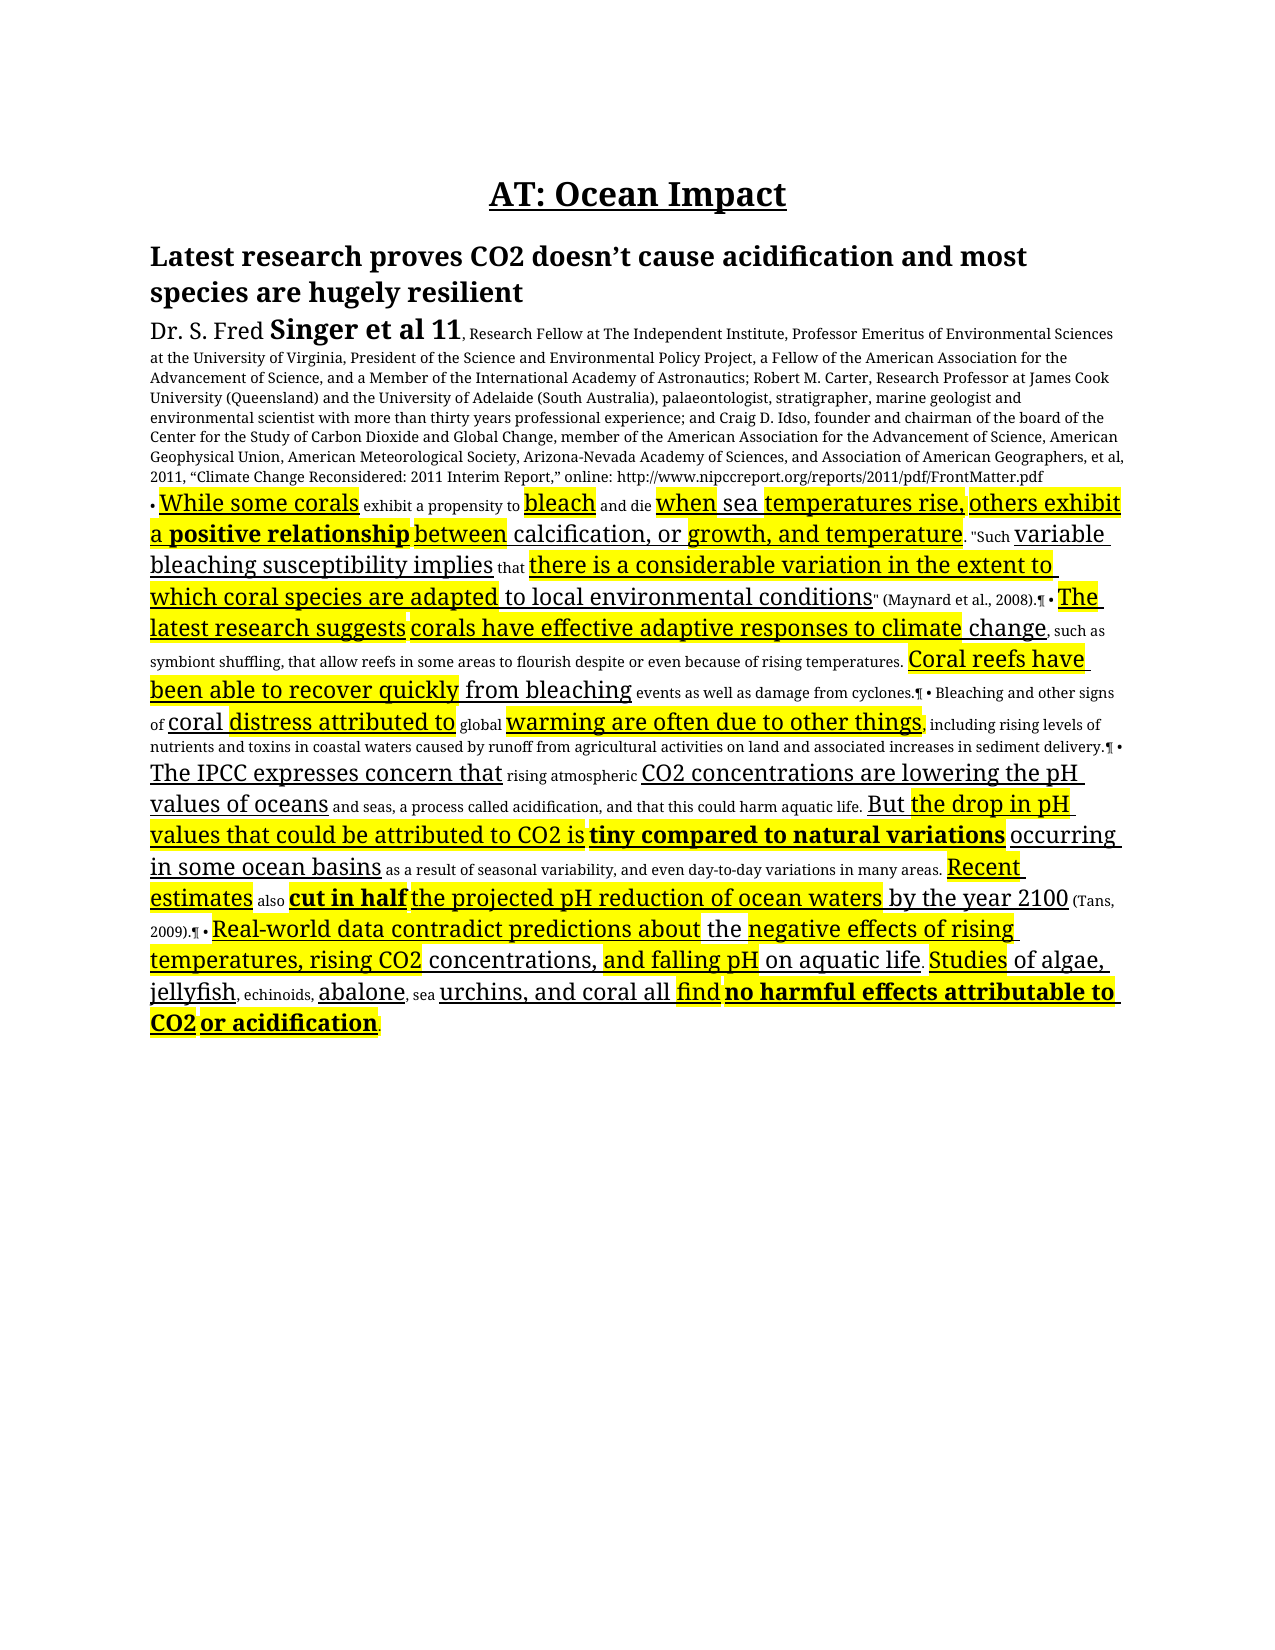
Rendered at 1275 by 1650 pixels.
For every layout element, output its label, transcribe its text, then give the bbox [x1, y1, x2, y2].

subtitle Latest research proves CO2 doesn’t cause acidification and most species are hugely resilient [150, 237, 1125, 311]
text • While some corals exhibit a propensity to bleach and die when sea temperatures rise, others exhibit a positive relationship between calcification, or growth, and temperature. "Such variable bleaching susceptibility implies that there is a considerable variation in the extent to which coral species are adapted to local environmental conditions" (Maynard et al., 2008).¶ • The latest research suggests corals have effective adaptive responses to climate change, such as symbiont shuffling, that allow reefs in some areas to flourish despite or even because of rising temperatures. Coral reefs have been able to recover quickly from bleaching events as well as damage from cyclones.¶ • Bleaching and other signs of coral distress attributed to global warming are often due to other things, including rising levels of nutrients and toxins in coastal waters caused by runoff from agricultural activities on land and associated increases in sediment delivery.¶ • The IPCC expresses concern that rising atmospheric CO2 concentrations are lowering the pH values of oceans and seas, a process called acidification, and that this could harm aquatic life. But the drop in pH values that could be attributed to CO2 is tiny compared to natural variations occurring in some ocean basins as a result of seasonal variability, and even day-to-day variations in many areas. Recent estimates also cut in half the projected pH reduction of ocean waters by the year 2100 (Tans, 2009).¶ • Real-world data contradict predictions about the negative effects of rising temperatures, rising CO2 concentrations, and falling pH on aquatic life. Studies of algae, jellyfish, echinoids, abalone, sea urchins, and coral all find no harmful effects attributable to CO2 or acidification. [150, 487, 1125, 1038]
text Dr. S. Fred Singer et al 11, Research Fellow at The Independent Institute, Professor Emeritus of Environmental Sciences at the University of Virginia, President of the Science and Environmental Policy Project, a Fellow of the American Association for the Advancement of Science, and a Member of the International Academy of Astronautics; Robert M. Carter, Research Professor at James Cook University (Queensland) and the University of Adelaide (South Australia), palaeontologist, stratigrapher, marine geologist and environmental scientist with more than thirty years professional experience; and Craig D. Idso, founder and chairman of the board of the Center for the Study of Carbon Dioxide and Global Change, member of the American Association for the Advancement of Science, American Geophysical Union, American Meteorological Society, Arizona-Nevada Academy of Sciences, and Association of American Geographers, et al, 2011, “Climate Change Reconsidered: 2011 Interim Report,” online: http://www.nipccreport.org/reports/2011/pdf/FrontMatter.pdf [150, 311, 1125, 487]
subtitle AT: Ocean Impact [150, 171, 1125, 216]
